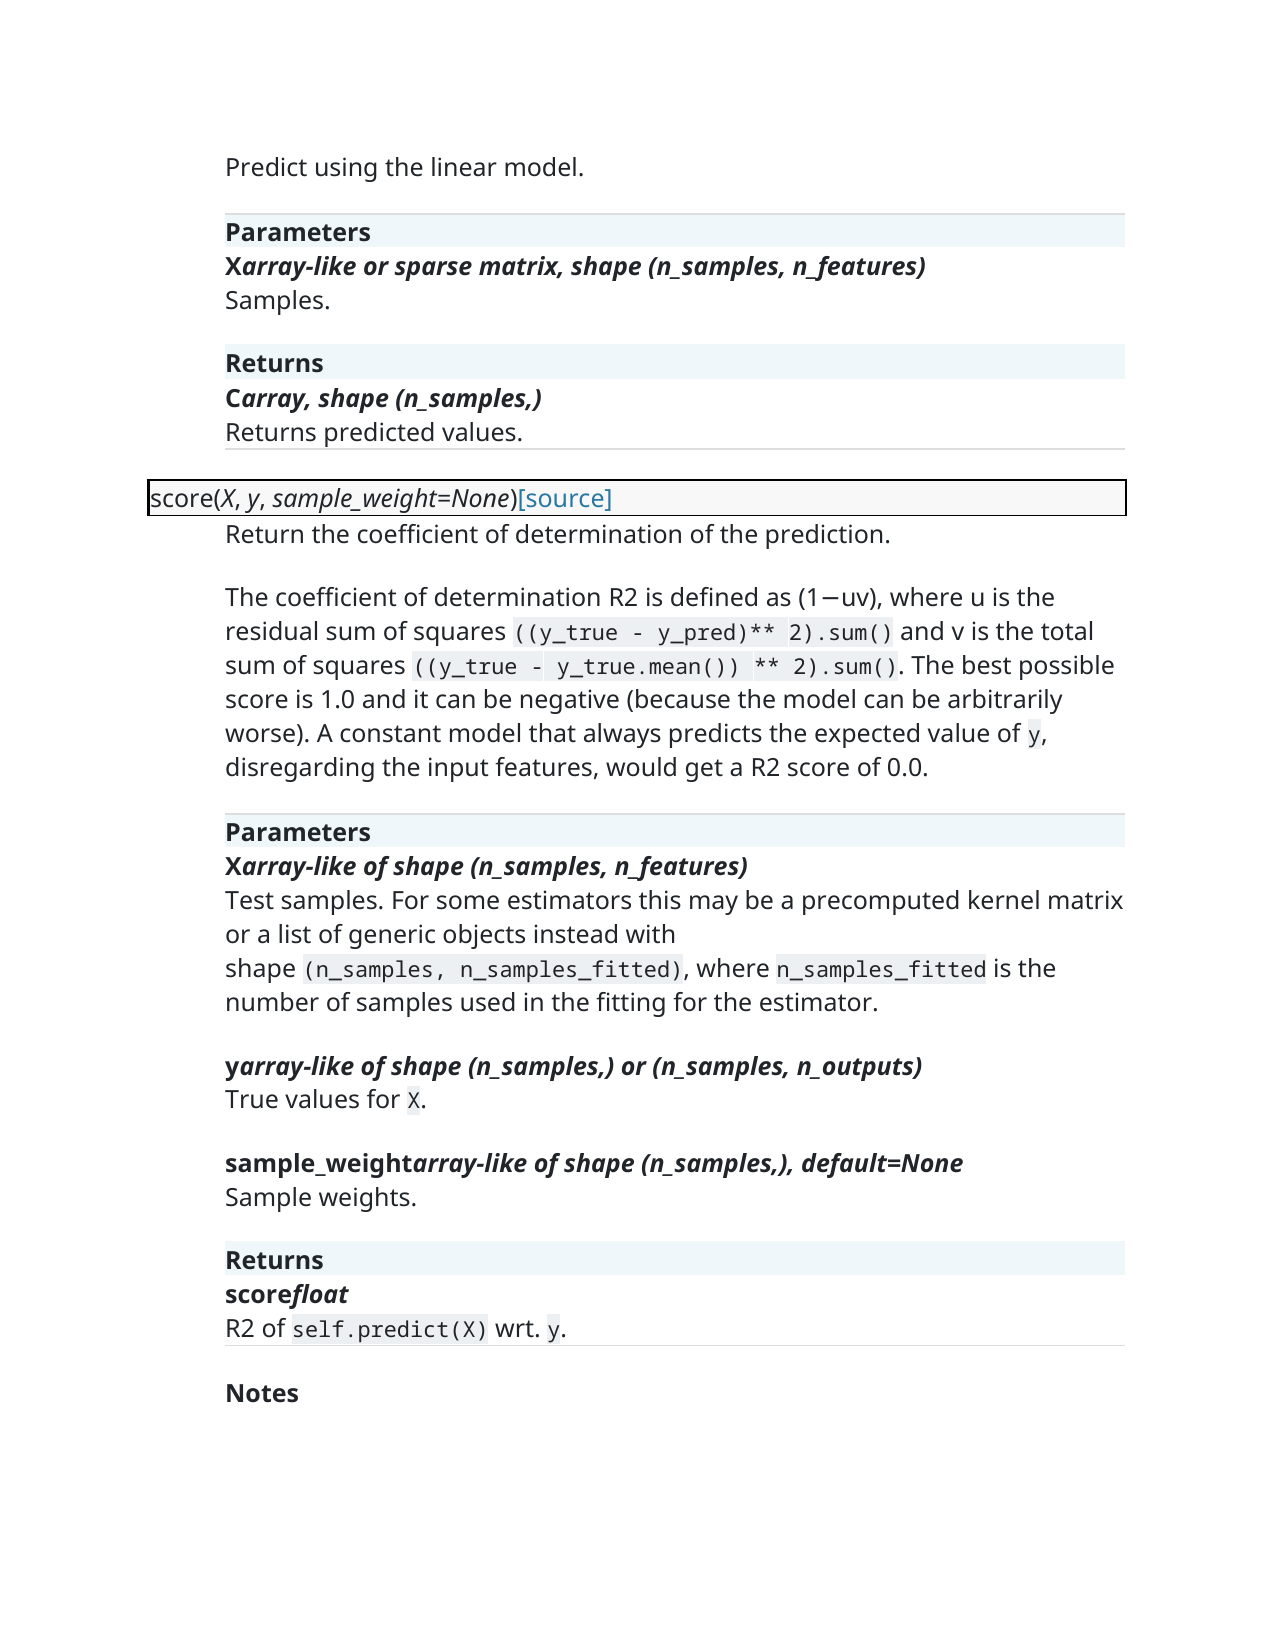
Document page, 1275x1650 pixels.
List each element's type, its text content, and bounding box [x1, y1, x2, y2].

text sample_weightarray-like of shape (n_samples,), default=None [225, 1144, 1125, 1178]
text Notes [225, 1376, 1125, 1410]
text Returns [225, 1241, 1125, 1275]
text Returns predicted values. [225, 413, 1125, 448]
text Sample weights. [225, 1178, 1125, 1213]
text Return the coefficient of determination of the prediction. [225, 516, 1125, 550]
text Parameters [225, 815, 1125, 847]
text R2 of self.predict(X) wrt. y. [225, 1309, 1125, 1345]
text yarray-like of shape (n_samples,) or (n_samples, n_outputs) [225, 1047, 1125, 1081]
text Parameters [225, 215, 1125, 247]
text The coefficient of determination R2 is defined as (1−uv), where u is the residual sum of squares ((y_true - y_pred)** 2).sum() and v is the total sum of squares ((y_true - y_true.mean()) ** 2).sum(). The best possible score is 1.0 and it can be negative (because the model can be arbitrarily worse). A constant model that always predicts the expected value of y, disregarding the input features, would get a R2 score of 0.0. [225, 579, 1125, 784]
text Samples. [225, 281, 1125, 317]
text Returns [225, 344, 1125, 379]
text Xarray-like of shape (n_samples, n_features) [225, 847, 1125, 881]
text Test samples. For some estimators this may be a precomputed kernel matrix or a list of generic objects instead with shape (n_samples, n_samples_fitted), where n_samples_fitted is the number of samples used in the fitting for the estimator. [225, 881, 1125, 1019]
text Xarray-like or sparse matrix, shape (n_samples, n_features) [225, 247, 1125, 281]
text scorefloat [225, 1275, 1125, 1309]
text score(X, y, sample_weight=None)[source] [150, 481, 1125, 515]
text Carray, shape (n_samples,) [225, 379, 1125, 413]
text True values for X. [225, 1081, 1125, 1116]
text Predict using the linear model. [225, 150, 1125, 184]
